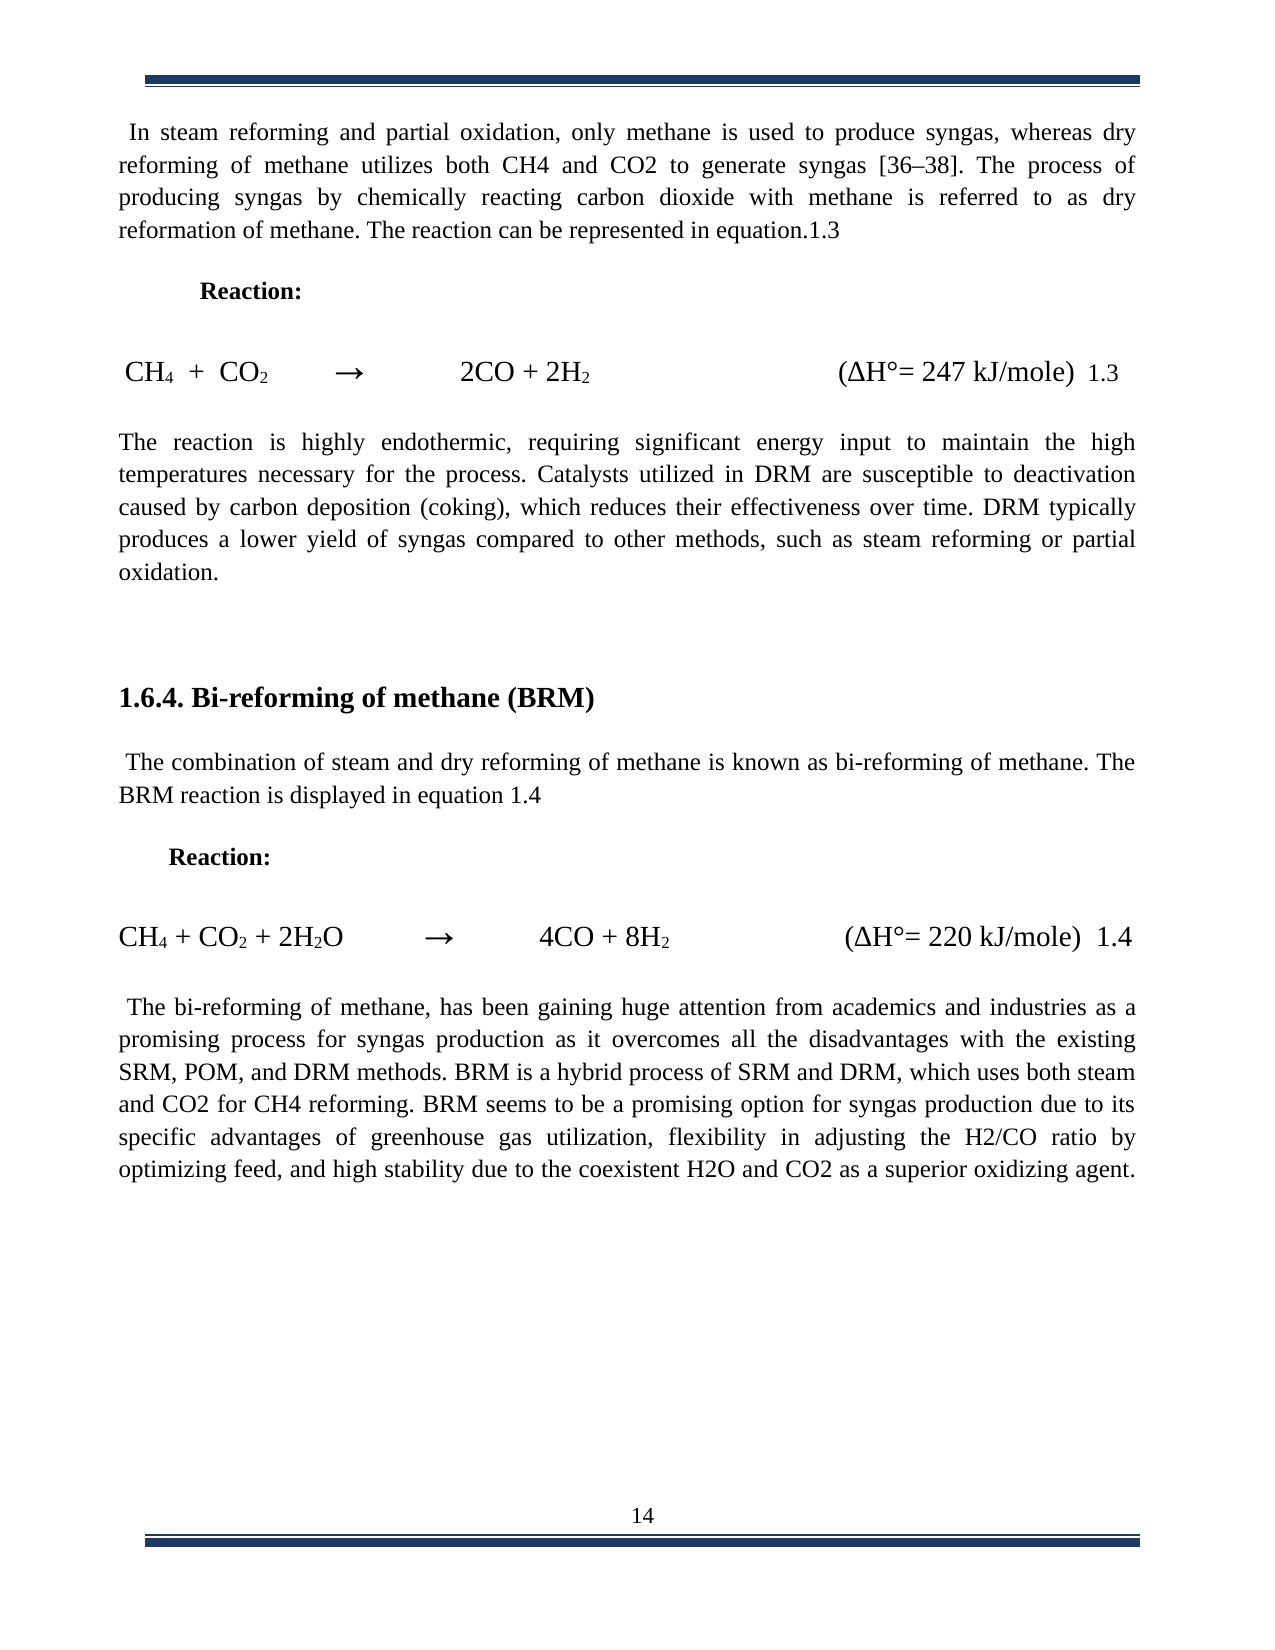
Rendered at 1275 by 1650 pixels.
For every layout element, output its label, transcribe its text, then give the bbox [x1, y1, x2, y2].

text Reaction: [118, 842, 1137, 870]
text In steam reforming and partial oxidation, only methane is used to produce syngas, whereas dry reforming of methane utilizes both CH4 and CO2 to generate syngas [36–38]. The process of producing syngas by chemically reacting carbon dioxide with methane is referred to as dry reformation of methane. The reaction can be represented in equation.1.3 [118, 117, 1137, 243]
text 1.6.4. Bi-reforming of methane (BRM) [118, 680, 1137, 714]
text The reaction is highly endothermic, requiring significant energy input to maintain the high temperatures necessary for the process. Catalysts utilized in DRM are susceptible to deactivation caused by carbon deposition (coking), which reduces their effectiveness over time. DRM typically produces a lower yield of syngas compared to other methods, such as steam reforming or partial oxidation. [118, 427, 1137, 585]
text The bi-reforming of methane, has been gaining huge attention from academics and industries as a promising process for syngas production as it overcomes all the disadvantages with the existing SRM, POM, and DRM methods. BRM is a hybrid process of SRM and DRM, which uses both steam and CO2 for CH4 reforming. BRM seems to be a promising option for syngas production due to its specific advantages of greenhouse gas utilization, flexibility in adjusting the H2/CO ratio by optimizing feed, and high stability due to the coexistent H2O and CO2 as a superior oxidizing agent. [118, 992, 1137, 1215]
text Reaction: [118, 276, 1137, 305]
text CH4 + CO2 → 2CO + 2H2 (∆H°= 247 kJ/mole) 1.3 [118, 338, 1137, 391]
text The combination of steam and dry reforming of methane is known as bi-reforming of methane. The BRM reaction is displayed in equation 1.4 [118, 747, 1137, 808]
text CH4 + CO2 + 2H2O → 4CO + 8H2 (∆H°= 220 kJ/mole) 1.4 [118, 903, 1137, 956]
